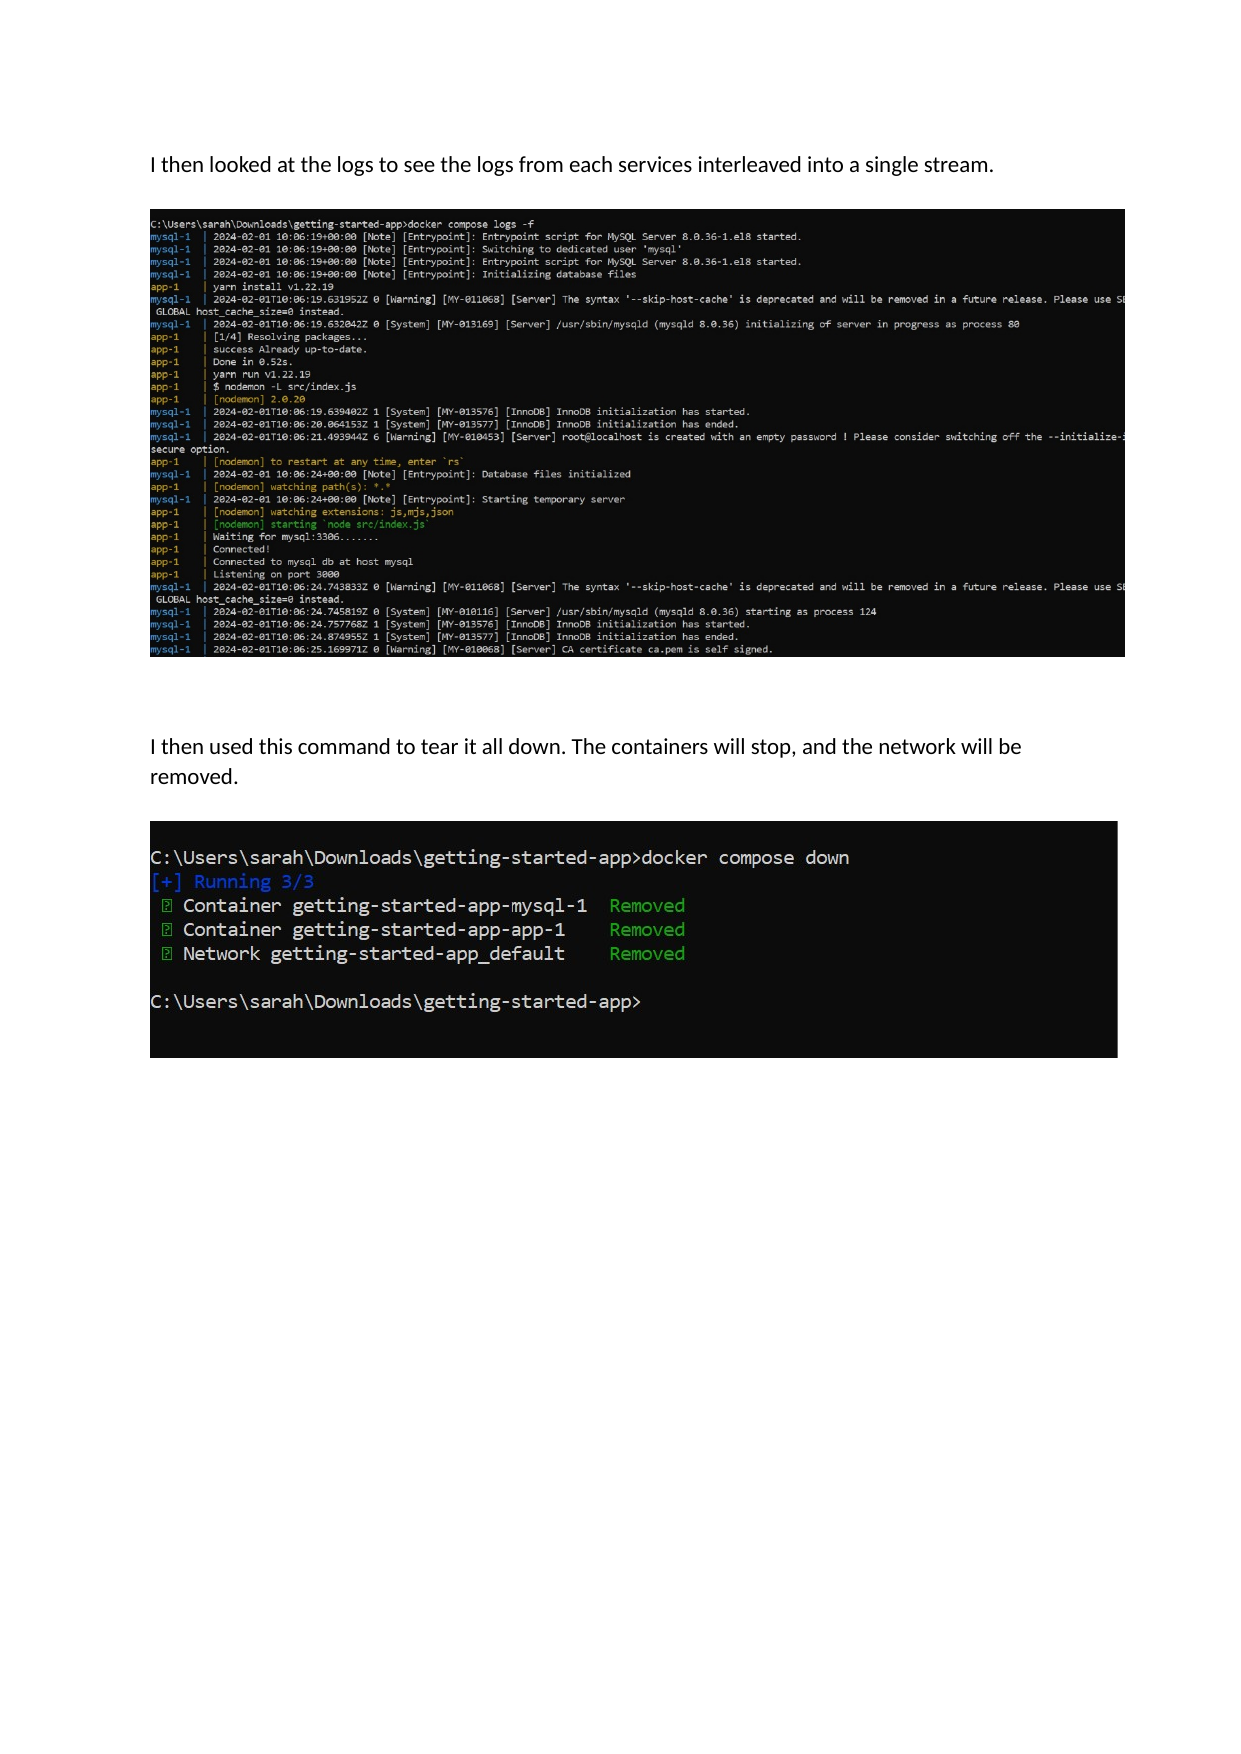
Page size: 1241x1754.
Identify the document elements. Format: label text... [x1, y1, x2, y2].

picture [150, 209, 1125, 657]
text I then looked at the logs to see the logs from each services interleaved into a single stream. [150, 150, 1090, 178]
picture [150, 821, 1118, 1058]
text I then used this command to tear it all down. The containers will stop, and the network will be removed. [150, 732, 1090, 791]
